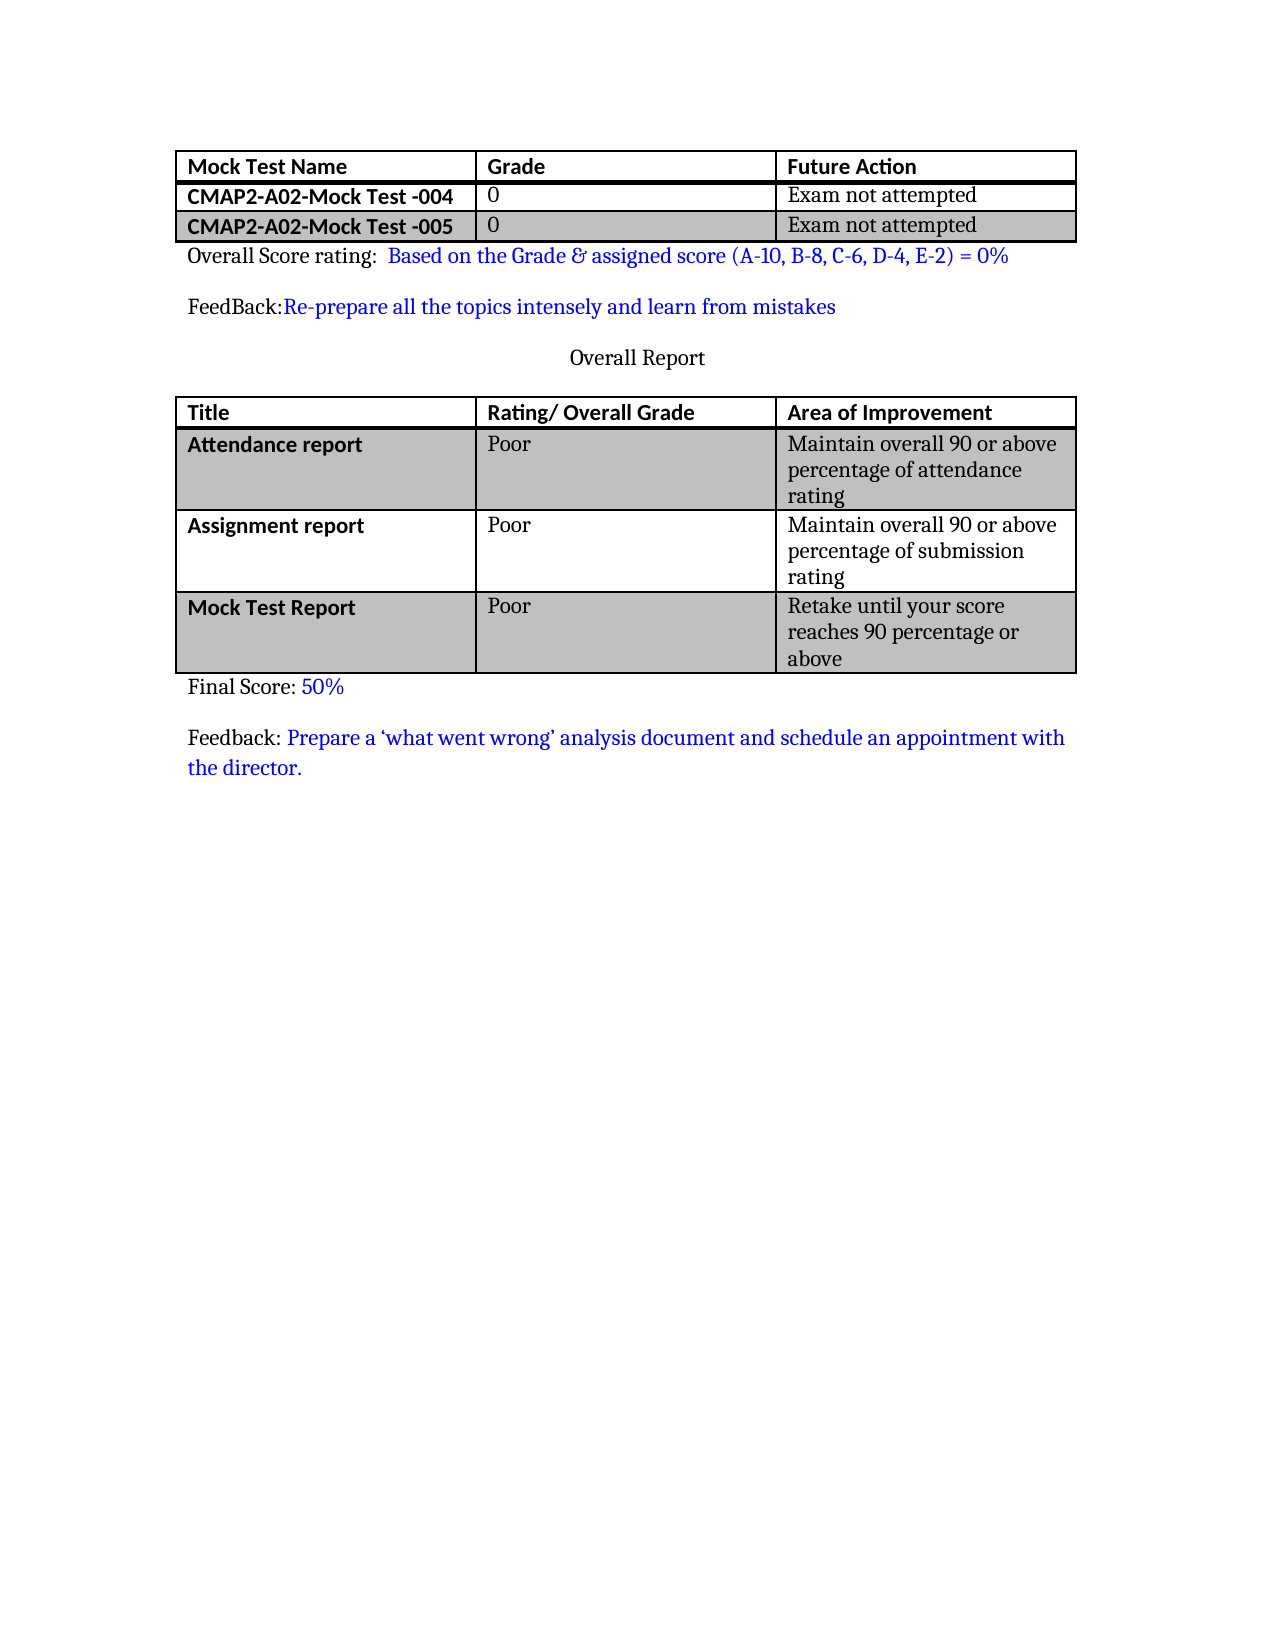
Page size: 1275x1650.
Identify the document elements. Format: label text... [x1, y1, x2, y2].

text FeedBack:Re-prepare all the topics intensely and learn from mistakes [187, 293, 1087, 320]
text Overall Report [187, 344, 1087, 371]
text Feedback: Prepare a ‘what went wrong’ analysis document and schedule an appointment with the director. [187, 725, 1087, 781]
table_cell Maintain overall 90 or above percentage of attendance rating [777, 430, 1075, 509]
text Overall Score rating: Based on the Grade & assigned score (A-10, B-8, C-6, D-4, E-2) = 0% [187, 242, 1087, 269]
table_header Title [177, 398, 475, 426]
table_cell Poor [477, 430, 775, 509]
table_header Mock Test Name [177, 152, 475, 180]
table_cell Poor [477, 593, 775, 672]
table_cell Attendance report [177, 430, 475, 509]
table_cell 0 [477, 212, 775, 240]
table_cell CMAP2-A02-Mock Test -005 [177, 212, 475, 240]
text Final Score: 50% [187, 674, 1087, 700]
table_cell Mock Test Report [177, 593, 475, 672]
table_header Rating/ Overall Grade [477, 398, 775, 426]
table_cell Exam not attempted [777, 185, 1075, 210]
table_cell Maintain overall 90 or above percentage of submission rating [777, 511, 1075, 591]
table_header Future Action [777, 152, 1075, 180]
table_header Grade [477, 152, 775, 180]
table_cell CMAP2-A02-Mock Test -004 [177, 185, 475, 210]
table_cell Retake until your score reaches 90 percentage or above [777, 593, 1075, 672]
table_header Area of Improvement [777, 398, 1075, 426]
table_cell Poor [477, 511, 775, 591]
table_cell 0 [477, 185, 775, 210]
table_cell Exam not attempted [777, 212, 1075, 240]
table_cell Assignment report [177, 511, 475, 591]
